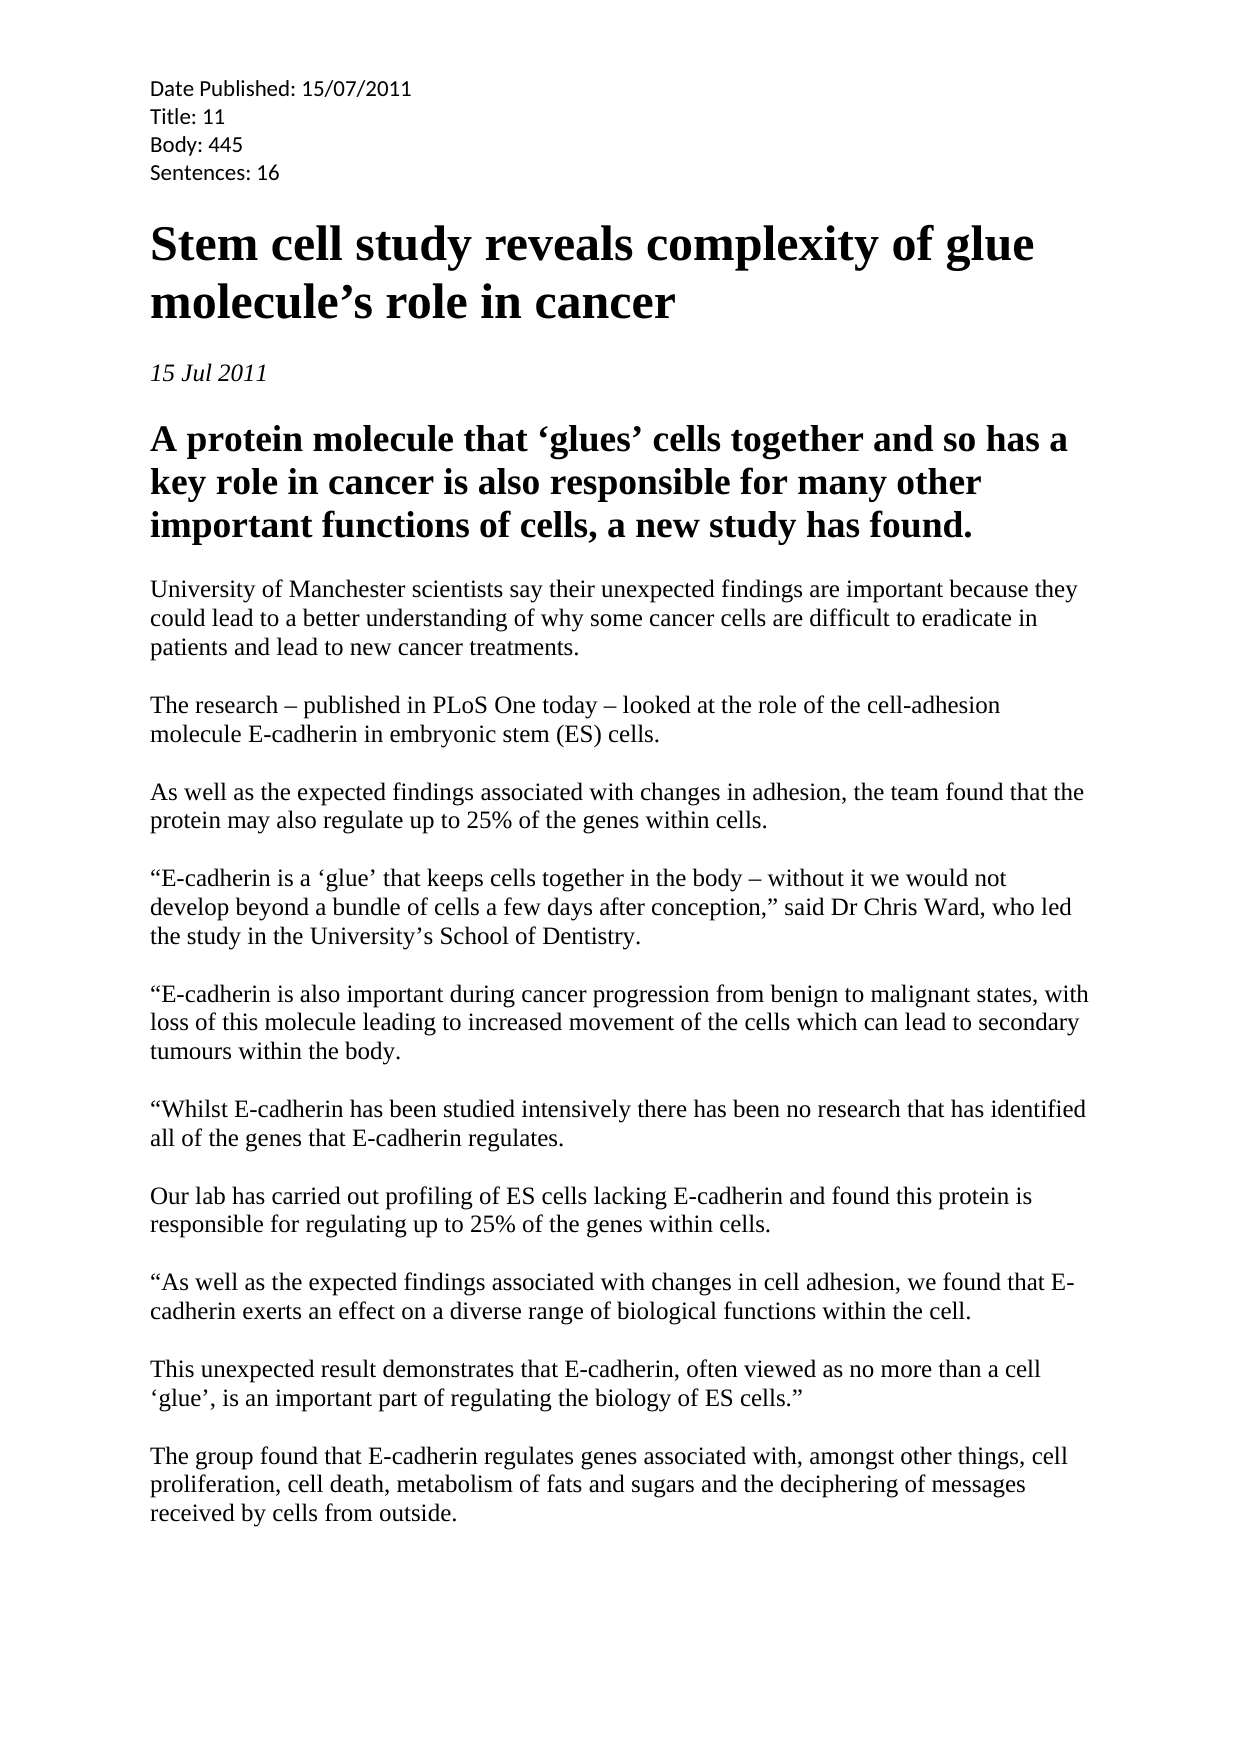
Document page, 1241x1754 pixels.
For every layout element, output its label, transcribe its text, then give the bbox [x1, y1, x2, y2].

text The research – published in PLoS One today – looked at the role of the cell-adhesion molecule E-cadherin in embryonic stem (ES) cells. [150, 690, 1090, 747]
text Stem cell study reveals complexity of glue molecule’s role in cancer [150, 214, 1090, 329]
text “E-cadherin is also important during cancer progression from benign to malignant states, with loss of this molecule leading to increased movement of the cells which can lead to secondary tumours within the body. [150, 979, 1090, 1065]
text As well as the expected findings associated with changes in adhesion, the team found that the protein may also regulate up to 25% of the genes within cells. [150, 777, 1090, 834]
text The group found that E-cadherin regulates genes associated with, amongst other things, cell proliferation, cell death, metabolism of fats and sugars and the deciphering of messages received by cells from outside. [150, 1441, 1090, 1527]
text Our lab has carried out profiling of ES cells lacking E-cadherin and found this protein is responsible for regulating up to 25% of the genes within cells. [150, 1181, 1090, 1238]
text “E-cadherin is a ‘glue’ that keeps cells together in the body – without it we would not develop beyond a bundle of cells a few days after conception,” said Dr Chris Ward, who led the study in the University’s School of Dentistry. [150, 863, 1090, 949]
text “Whilst E-cadherin has been studied intensively there has been no research that has identified all of the genes that E-cadherin regulates. [150, 1094, 1090, 1152]
text A protein molecule that ‘glues’ cells together and so has a key role in cancer is also responsible for many other important functions of cells, a new study has found. [150, 416, 1090, 545]
text This unexpected result demonstrates that E-cadherin, often viewed as no more than a cell ‘glue’, is an important part of regulating the biology of ES cells.” [150, 1354, 1090, 1412]
text University of Manchester scientists say their unexpected findings are important because they could lead to a better understanding of why some cancer cells are difficult to eradicate in patients and lead to new cancer treatments. [150, 574, 1090, 661]
text 15 Jul 2011 [150, 358, 1090, 387]
text “As well as the expected findings associated with changes in cell adhesion, we found that E-cadherin exerts an effect on a diverse range of biological functions within the cell. [150, 1267, 1090, 1325]
